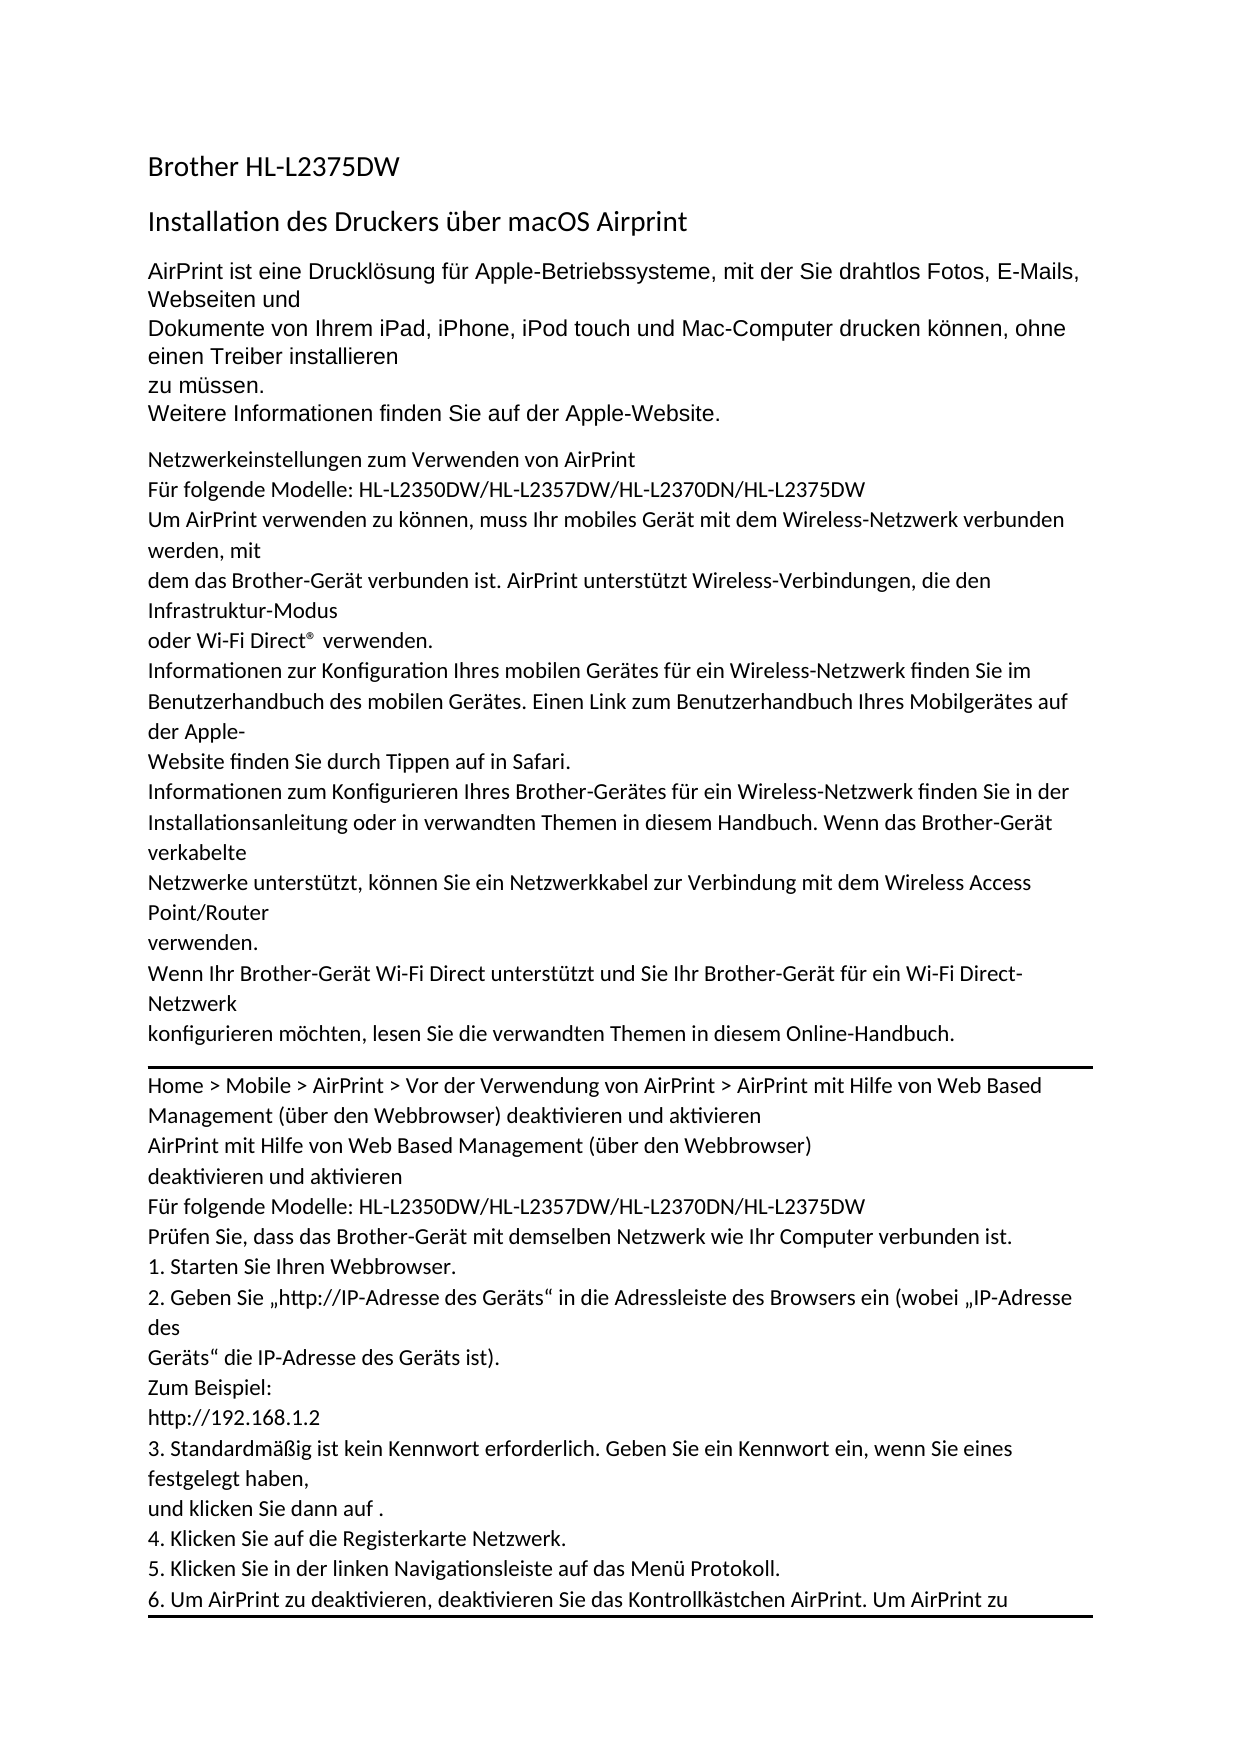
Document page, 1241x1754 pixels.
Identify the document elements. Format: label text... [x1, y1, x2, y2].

text Brother HL-L2375DW [148, 148, 1093, 183]
text Installation des Druckers über macOS Airprint [148, 203, 1093, 238]
text Netzwerkeinstellungen zum Verwenden von AirPrint Für folgende Modelle: HL-L2350DW/HL-L2357DW/HL-L2370DN/HL-L2375DW Um AirPrint verwenden zu können, muss Ihr mobiles Gerät mit dem Wireless-Netzwerk verbunden werden, mit dem das Brother-Gerät verbunden ist. AirPrint unterstützt Wireless-Verbindungen, die den Infrastruktur-Modus oder Wi-Fi Direct® verwenden. Informationen zur Konfiguration Ihres mobilen Gerätes für ein Wireless-Netzwerk finden Sie im Benutzerhandbuch des mobilen Gerätes. Einen Link zum Benutzerhandbuch Ihres Mobilgerätes auf der Apple- Website finden Sie durch Tippen auf in Safari. Informationen zum Konfigurieren Ihres Brother-Gerätes für ein Wireless-Netzwerk finden Sie in der Installationsanleitung oder in verwandten Themen in diesem Handbuch. Wenn das Brother-Gerät verkabelte Netzwerke unterstützt, können Sie ein Netzwerkkabel zur Verbindung mit dem Wireless Access Point/Router verwenden. Wenn Ihr Brother-Gerät Wi-Fi Direct unterstützt und Sie Ihr Brother-Gerät für ein Wi-Fi Direct-Netzwerk konfigurieren möchten, lesen Sie die verwandten Themen in diesem Online-Handbuch. [148, 445, 1093, 1047]
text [148, 1069, 1093, 1615]
text AirPrint ist eine Drucklösung für Apple-Betriebssysteme, mit der Sie drahtlos Fotos, E-Mails, Webseiten und Dokumente von Ihrem iPad, iPhone, iPod touch und Mac-Computer drucken können, ohne einen Treiber installieren zu müssen. Weitere Informationen finden Sie auf der Apple-Website. [148, 258, 1093, 426]
